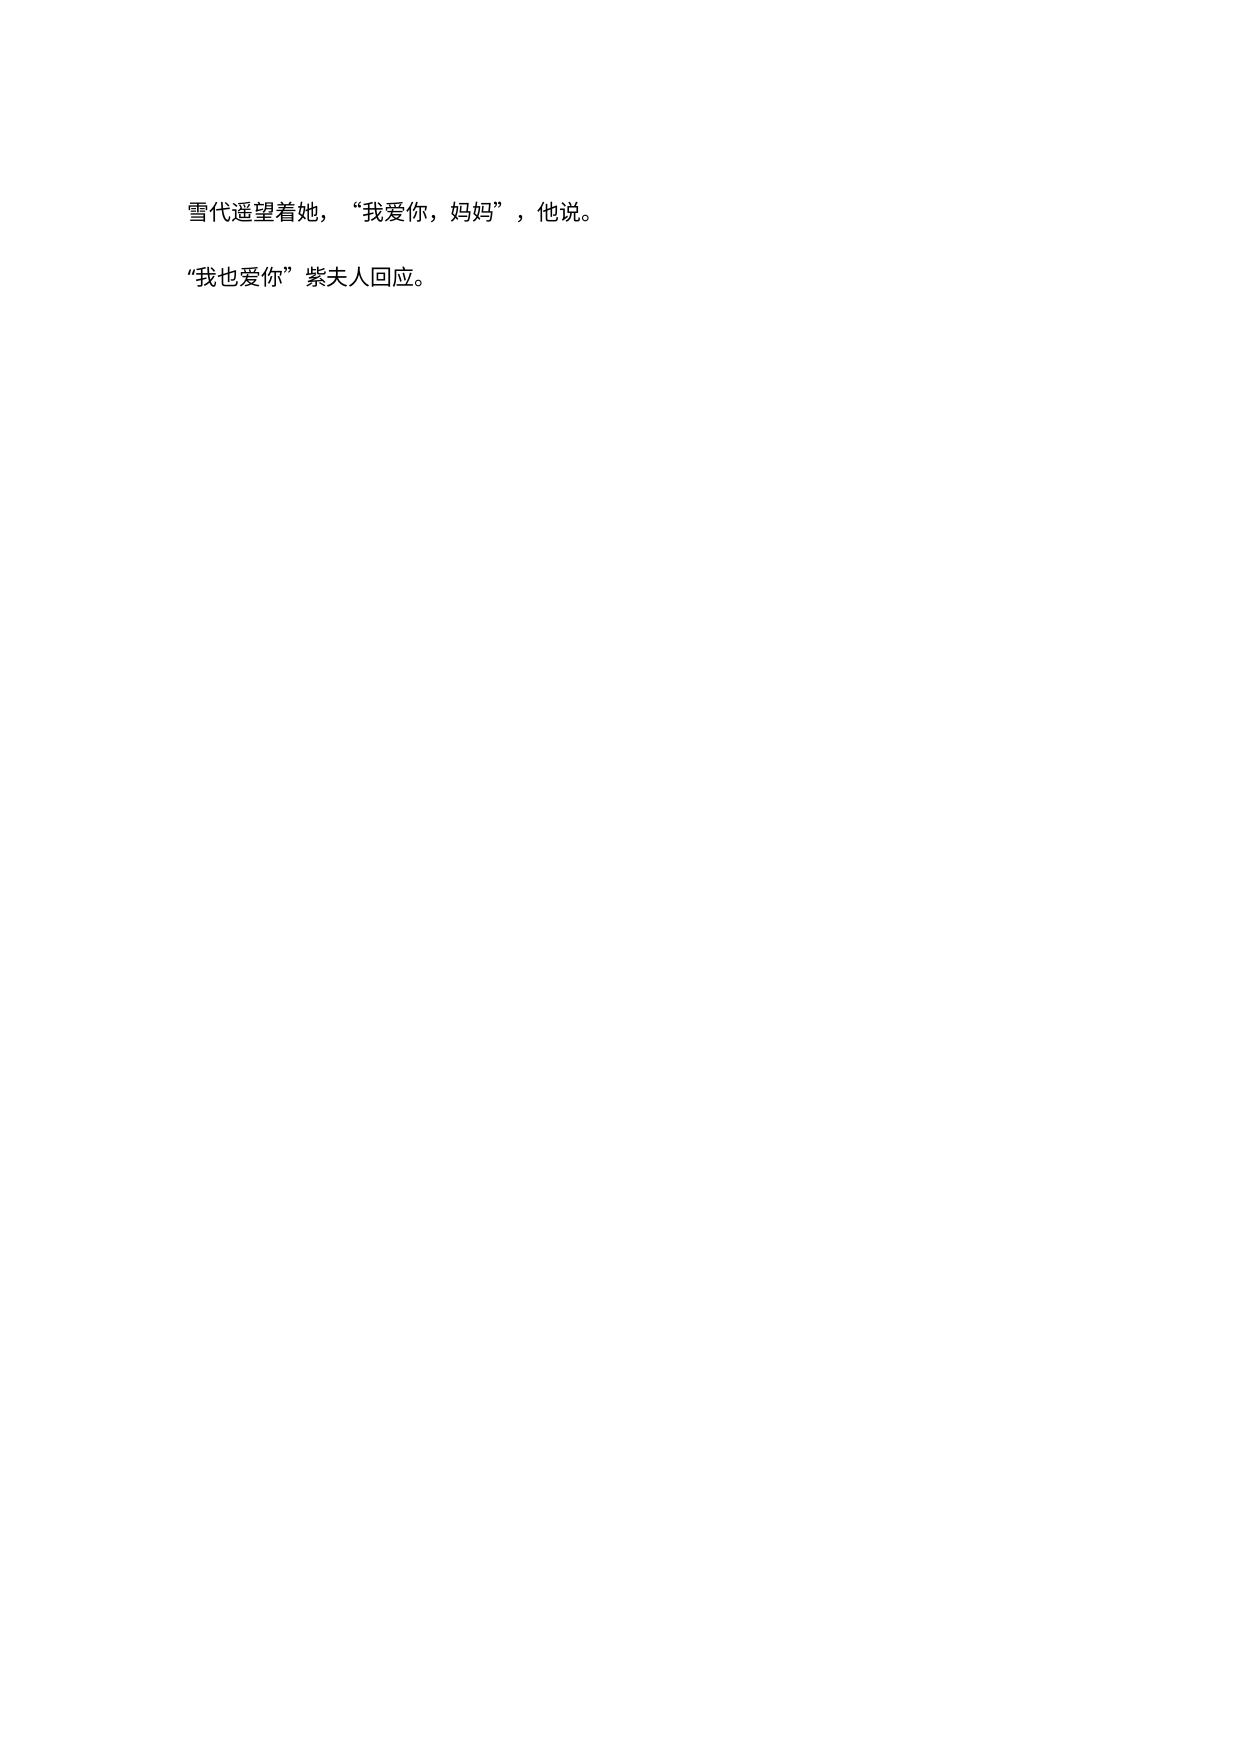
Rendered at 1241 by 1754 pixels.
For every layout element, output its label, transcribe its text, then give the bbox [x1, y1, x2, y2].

text 雪代遥望着她，“我爱你，妈妈”，他说。 [187, 194, 1053, 227]
text “我也爱你”紫夫人回应。 [187, 259, 1053, 292]
